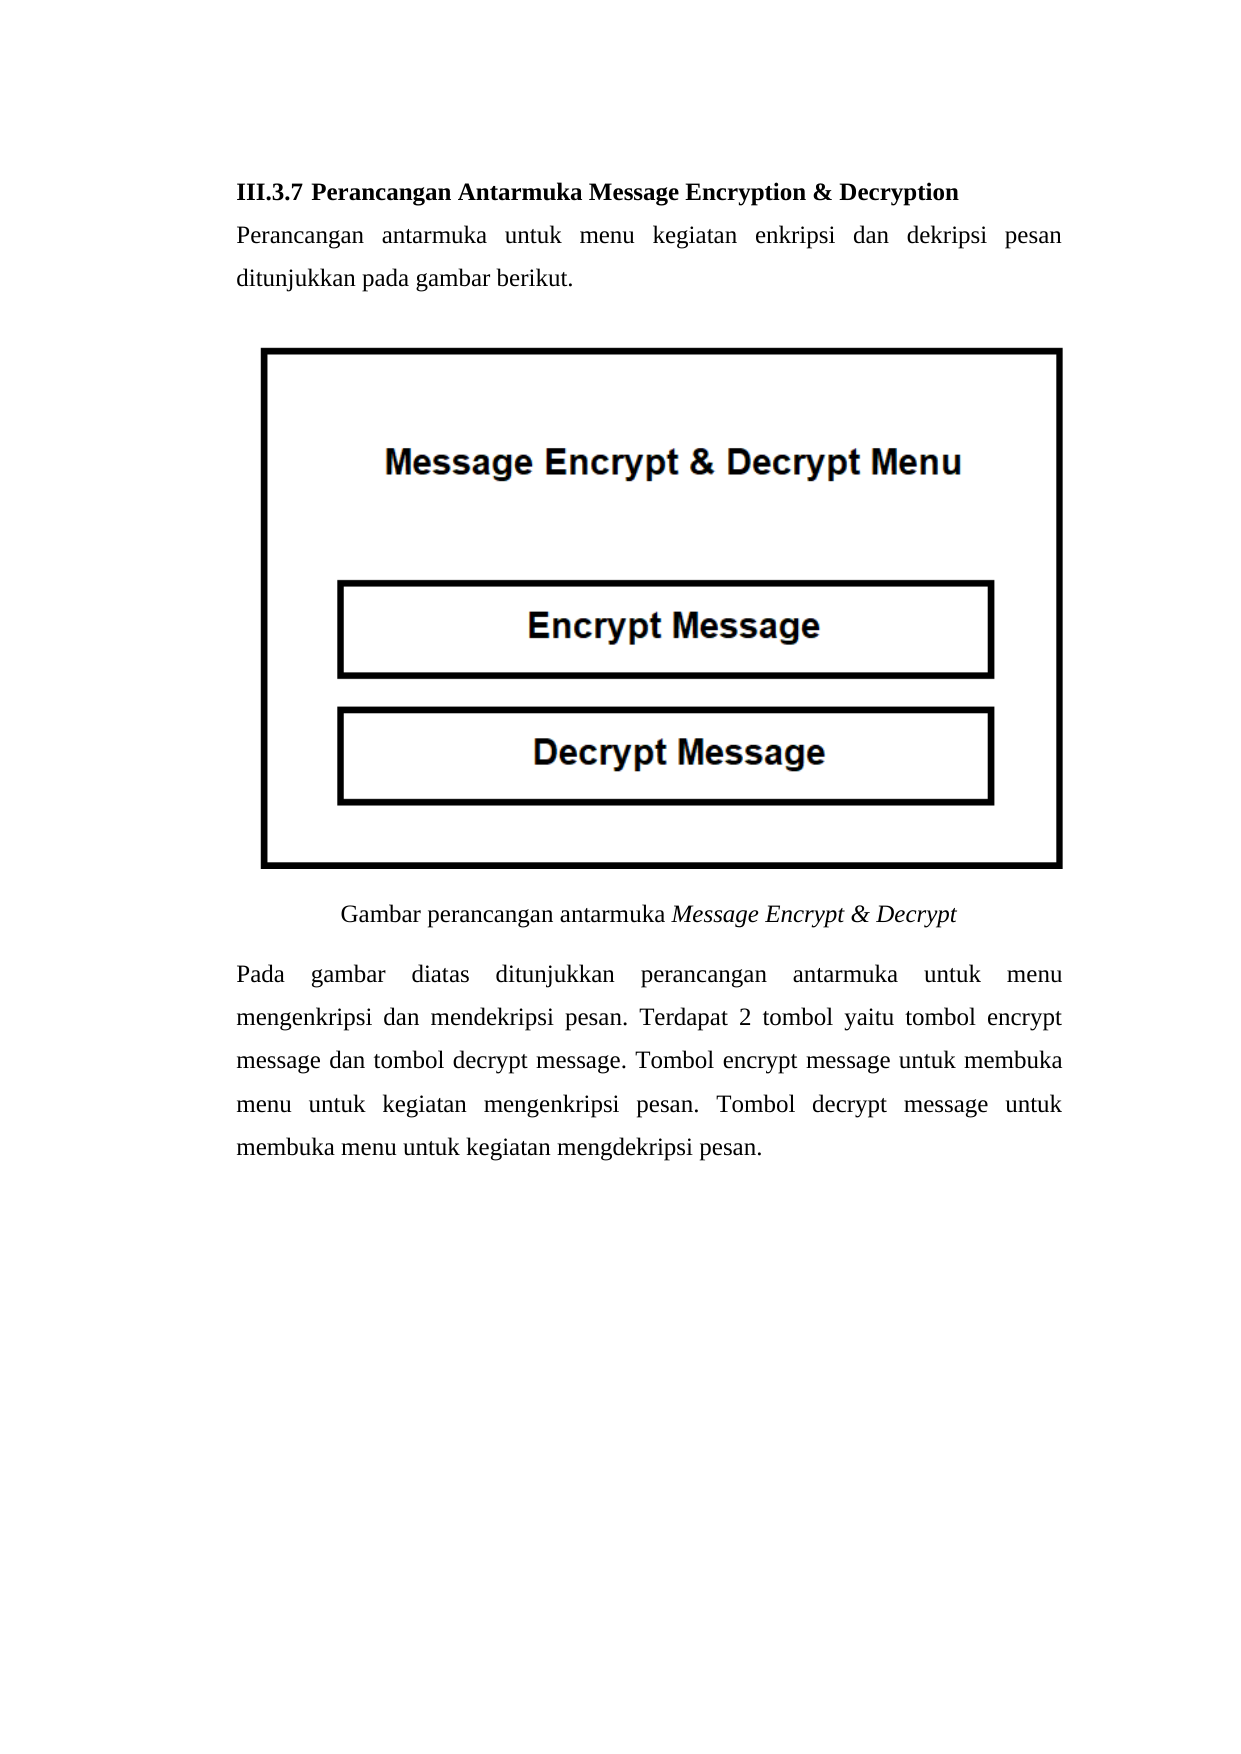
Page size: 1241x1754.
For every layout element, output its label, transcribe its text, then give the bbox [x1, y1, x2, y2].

subtitle Perancangan Antarmuka Message Encryption & Decryption [236, 177, 1063, 206]
text Perancangan antarmuka untuk menu kegiatan enkripsi dan dekripsi pesan ditunjukkan pada gambar berikut. [236, 220, 1063, 292]
text Gambar perancangan antarmuka Message Encrypt & Decrypt [236, 899, 1063, 928]
picture [236, 323, 1063, 869]
text Pada gambar diatas ditunjukkan perancangan antarmuka untuk menu mengenkripsi dan mendekripsi pesan. Terdapat 2 tombol yaitu tombol encrypt message dan tombol decrypt message. Tombol encrypt message untuk membuka menu untuk kegiatan mengenkripsi pesan. Tombol decrypt message untuk membuka menu untuk kegiatan mengdekripsi pesan. [236, 959, 1063, 1161]
